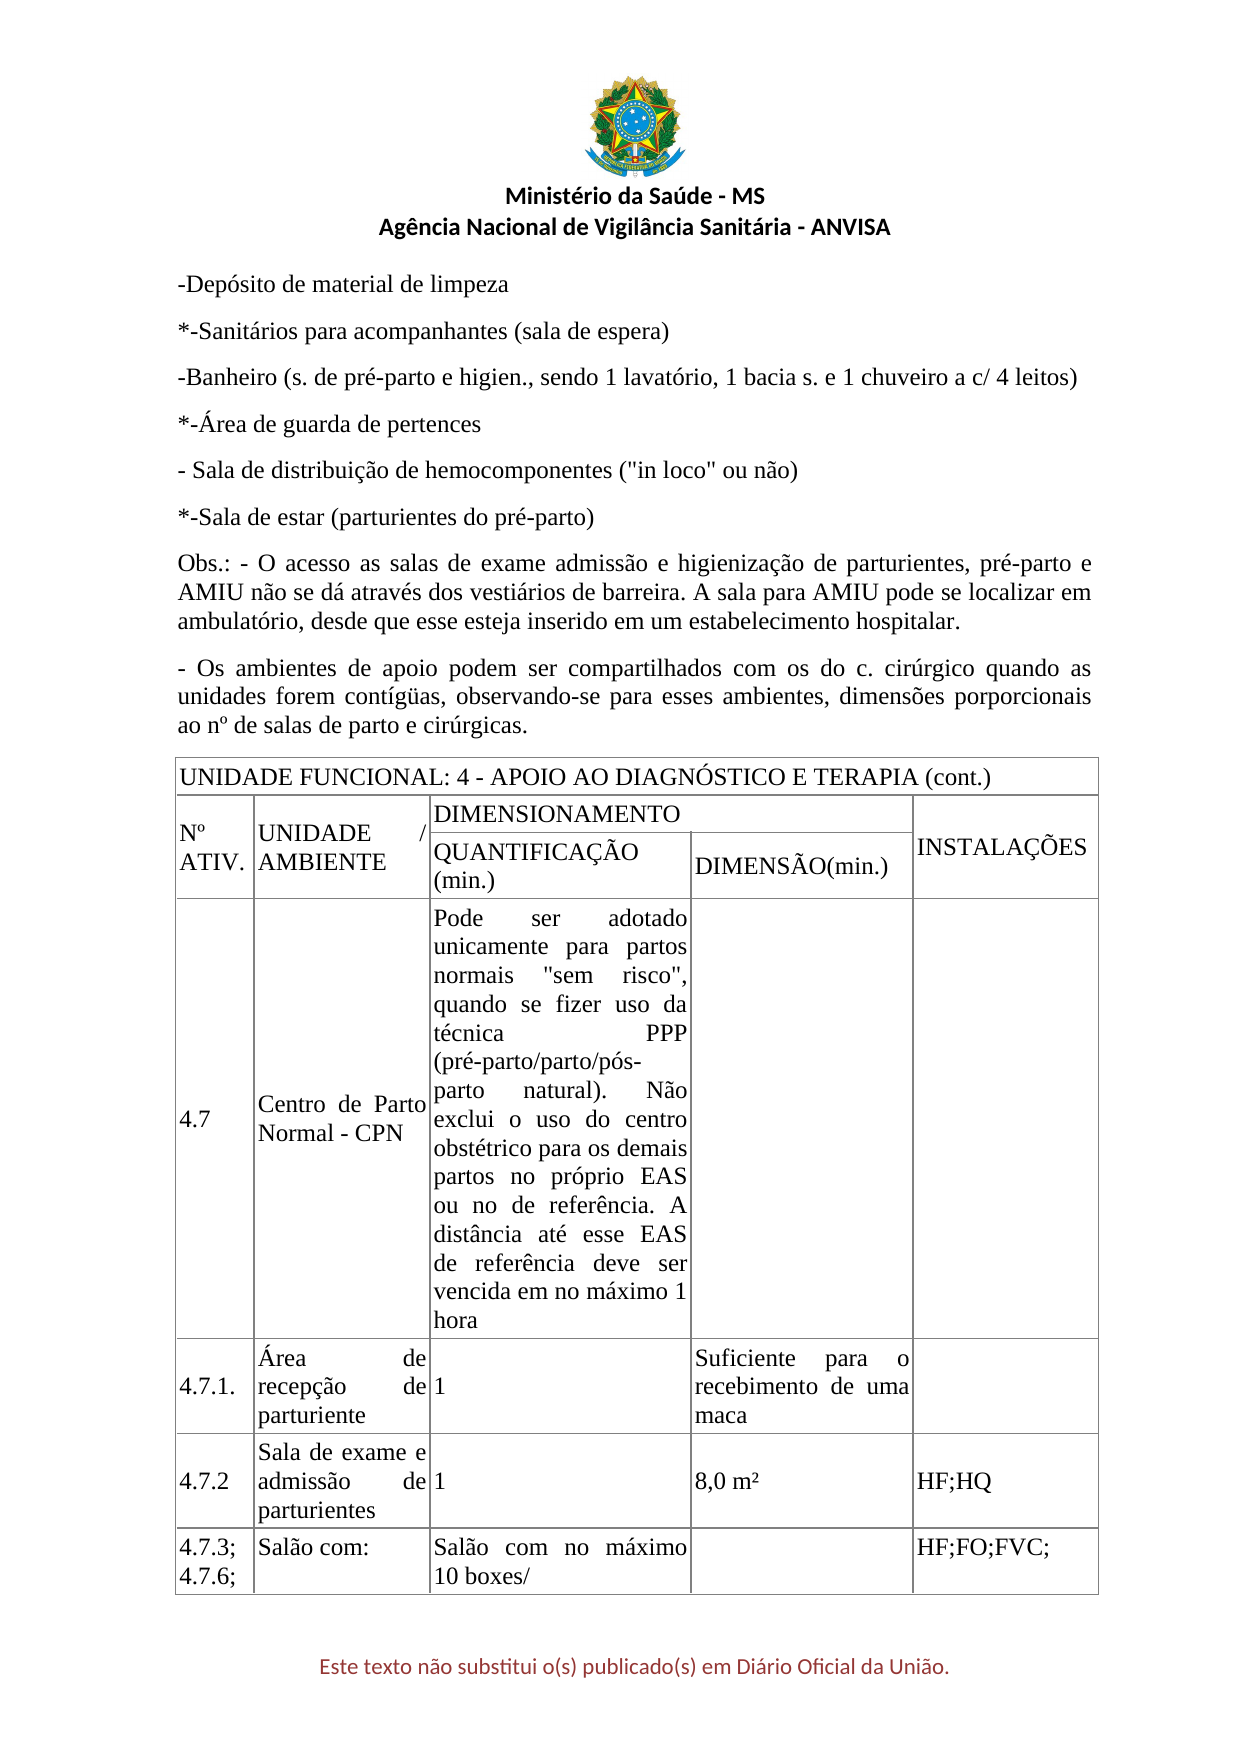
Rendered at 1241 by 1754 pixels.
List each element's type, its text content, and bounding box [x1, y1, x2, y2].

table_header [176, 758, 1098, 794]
text - Sala de distribuição de hemocomponentes ("in loco" ou não) [177, 455, 1093, 484]
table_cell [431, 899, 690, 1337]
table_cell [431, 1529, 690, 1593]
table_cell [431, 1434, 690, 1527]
text *-Sala de estar (parturientes do pré-parto) [177, 502, 1093, 531]
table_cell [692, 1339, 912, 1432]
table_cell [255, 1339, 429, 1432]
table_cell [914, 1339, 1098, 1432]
text *-Área de guarda de pertences [177, 409, 1093, 438]
picture [581, 73, 689, 180]
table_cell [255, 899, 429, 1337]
text - Os ambientes de apoio podem ser compartilhados com os do c. cirúrgico quando as unidades forem contígüas, observando-se para esses ambientes, dimensões porporcionais ao nº de salas de parto e cirúrgicas. [177, 653, 1093, 739]
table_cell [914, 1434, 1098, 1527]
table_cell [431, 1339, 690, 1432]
text Obs.: - O acesso as salas de exame admissão e higienização de parturientes, pré-parto e AMIU não se dá através dos vestiários de barreira. A sala para AMIU pode se localizar em ambulatório, desde que esse esteja inserido em um estabelecimento hospitalar. [177, 548, 1093, 635]
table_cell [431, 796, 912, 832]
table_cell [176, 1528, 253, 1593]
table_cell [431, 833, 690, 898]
text -Banheiro (s. de pré-parto e higien., sendo 1 lavatório, 1 bacia s. e 1 chuveiro a c/ 4 leitos) [177, 362, 1093, 391]
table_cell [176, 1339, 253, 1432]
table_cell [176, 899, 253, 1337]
text -Depósito de material de limpeza [177, 269, 1093, 298]
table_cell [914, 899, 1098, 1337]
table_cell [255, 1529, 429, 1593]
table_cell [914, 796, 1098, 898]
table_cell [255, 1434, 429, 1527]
text *-Sanitários para acompanhantes (sala de espera) [177, 316, 1093, 344]
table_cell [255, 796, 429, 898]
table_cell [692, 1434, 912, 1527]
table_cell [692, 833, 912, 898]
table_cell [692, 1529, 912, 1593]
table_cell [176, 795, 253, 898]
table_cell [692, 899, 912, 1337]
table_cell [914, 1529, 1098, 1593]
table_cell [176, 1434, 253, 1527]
